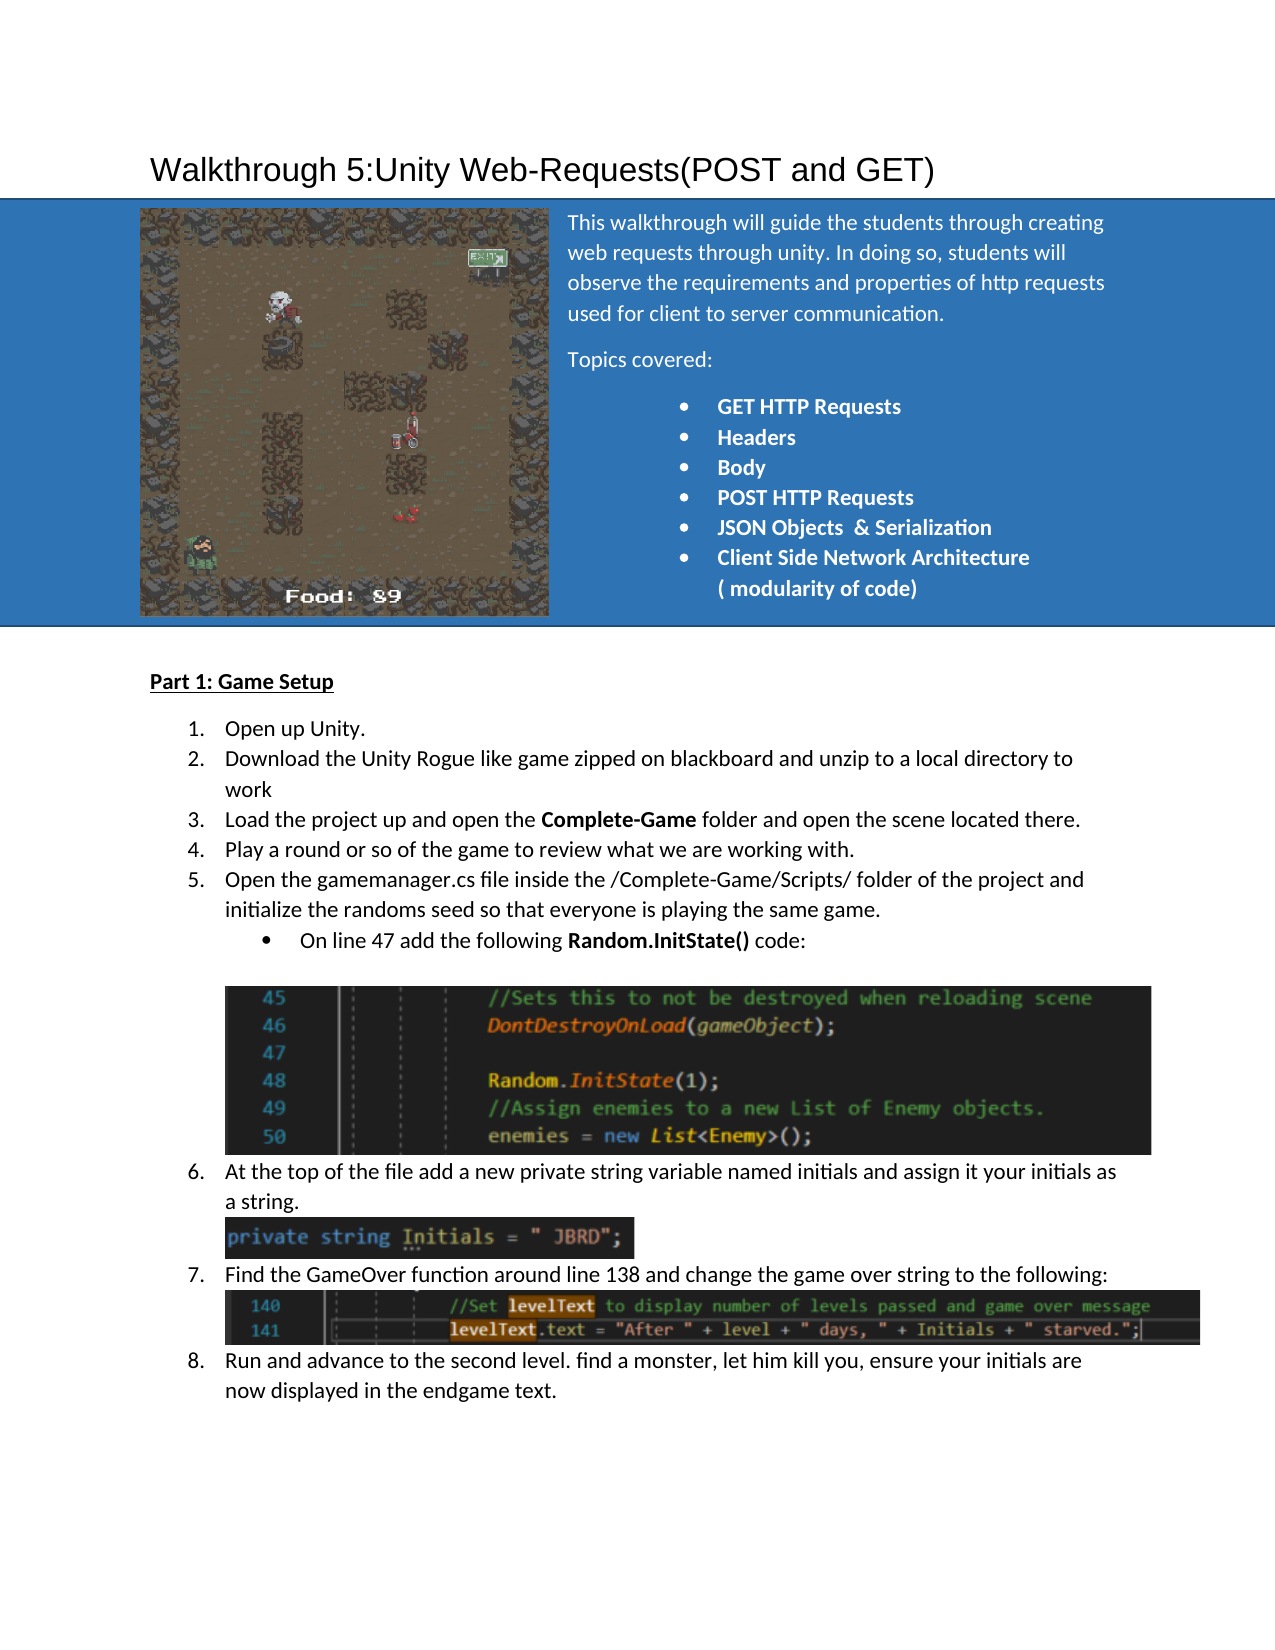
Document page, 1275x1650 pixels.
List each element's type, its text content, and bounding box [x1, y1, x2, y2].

list On line 47 add the following Random.InitState() code: [262, 926, 1125, 954]
text Topics covered: [549, 346, 1125, 374]
picture [225, 1290, 1200, 1345]
list JSON Objects & Serialization [549, 513, 1125, 541]
list Body [549, 453, 1125, 481]
list At the top of the file add a new private string variable named initials and assign it your initials as a string. [187, 1157, 1125, 1215]
list GET HTTP Requests [549, 392, 1125, 421]
text Part 1: Game Setup [150, 667, 1125, 696]
text This walkthrough will guide the students through creating web requests through unity. In doing so, students will observe the requirements and properties of http requests used for client to server communication. [549, 208, 1125, 327]
list Open the gamemanager.cs file inside the /Complete-Game/Scripts/ folder of the project and initialize the randoms seed so that everyone is playing the same game. [187, 865, 1125, 924]
picture [140, 208, 549, 617]
list Play a round or so of the game to review what we are working with. [187, 835, 1125, 863]
list Download the Unity Rogue like game zipped on blackboard and unzip to a local directory to work [187, 744, 1125, 803]
picture [225, 986, 1152, 1155]
picture [225, 1217, 635, 1259]
list Headers [549, 423, 1125, 451]
list Load the project up and open the Complete-Game folder and open the scene located there. [187, 805, 1125, 833]
list Find the GameOver function around line 138 and change the game over string to the following: [187, 1260, 1125, 1288]
list POST HTTP Requests [549, 483, 1125, 511]
list Open up Unity. [187, 714, 1125, 742]
text Walkthrough 5:Unity Web-Requests(POST and GET) [150, 150, 1125, 188]
list Run and advance to the second level. find a monster, let him kill you, ensure your initials are now displayed in the endgame text. [187, 1346, 1125, 1405]
list Client Side Network Architecture ( modularity of code) [549, 543, 1125, 602]
